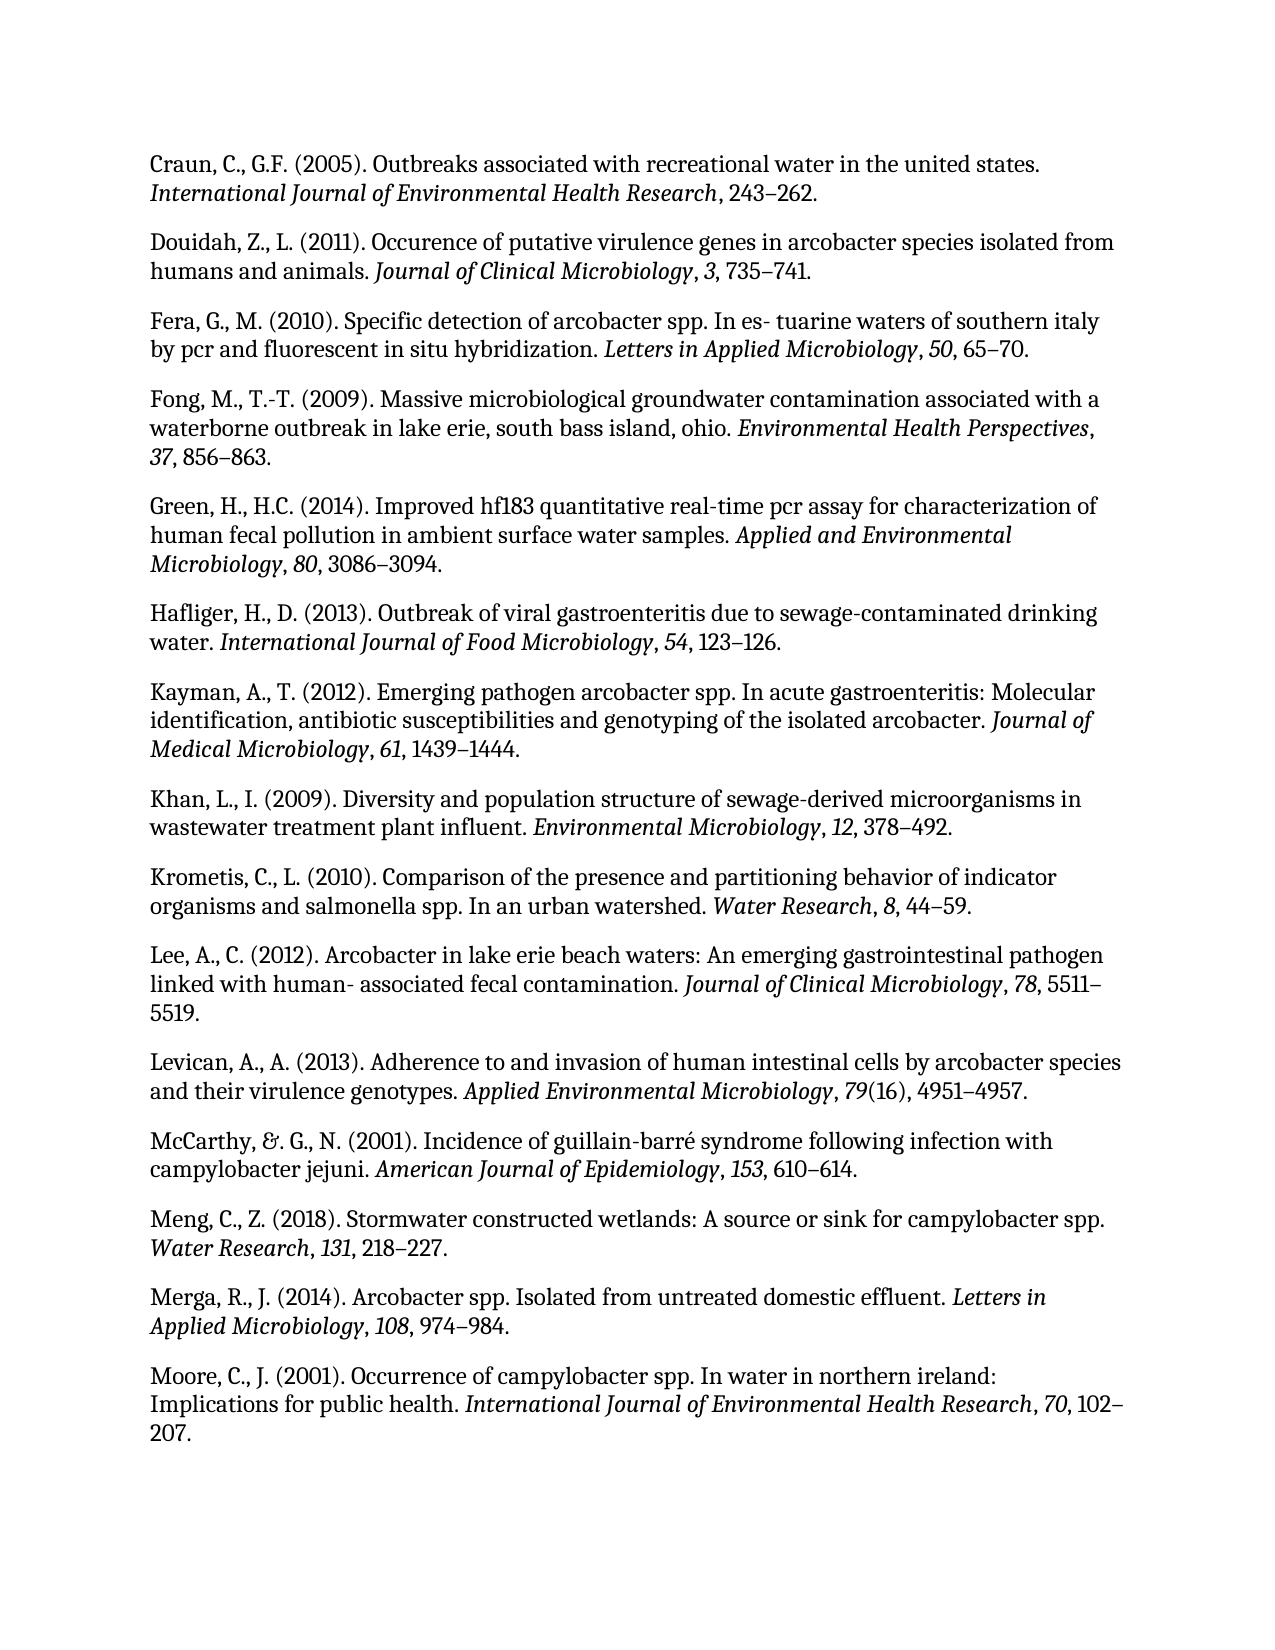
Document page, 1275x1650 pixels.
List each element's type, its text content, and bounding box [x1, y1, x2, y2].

text Moore, C., J. (2001). Occurrence of campylobacter spp. In water in northern ireland: Implications for public health. International Journal of Environmental Health Research, 70, 102–207. [150, 1362, 1125, 1448]
text Douidah, Z., L. (2011). Occurence of putative virulence genes in arcobacter species isolated from humans and animals. Journal of Clinical Microbiology, 3, 735–741. [150, 228, 1125, 286]
text Meng, C., Z. (2018). Stormwater constructed wetlands: A source or sink for campylobacter spp. Water Research, 131, 218–227. [150, 1205, 1125, 1262]
text Green, H., H.C. (2014). Improved hf183 quantitative real-time pcr assay for characterization of human fecal pollution in ambient surface water samples. Applied and Environmental Microbiology, 80, 3086–3094. [150, 492, 1125, 578]
text Lee, A., C. (2012). Arcobacter in lake erie beach waters: An emerging gastrointestinal pathogen linked with human- associated fecal contamination. Journal of Clinical Microbiology, 78, 5511–5519. [150, 941, 1125, 1027]
text Hafliger, H., D. (2013). Outbreak of viral gastroenteritis due to sewage-contaminated drinking water. International Journal of Food Microbiology, 54, 123–126. [150, 599, 1125, 657]
text Merga, R., J. (2014). Arcobacter spp. Isolated from untreated domestic effluent. Letters in Applied Microbiology, 108, 974–984. [150, 1283, 1125, 1341]
text Craun, C., G.F. (2005). Outbreaks associated with recreational water in the united states. International Journal of Environmental Health Research, 243–262. [150, 150, 1125, 207]
text Fera, G., M. (2010). Specific detection of arcobacter spp. In es- tuarine waters of southern italy by pcr and fluorescent in situ hybridization. Letters in Applied Microbiology, 50, 65–70. [150, 307, 1125, 364]
text Khan, L., I. (2009). Diversity and population structure of sewage-derived microorganisms in wastewater treatment plant influent. Environmental Microbiology, 12, 378–492. [150, 784, 1125, 842]
text Kayman, A., T. (2012). Emerging pathogen arcobacter spp. In acute gastroenteritis: Molecular identification, antibiotic susceptibilities and genotyping of the isolated arcobacter. Journal of Medical Microbiology, 61, 1439–1444. [150, 677, 1125, 764]
text Krometis, C., L. (2010). Comparison of the presence and partitioning behavior of indicator organisms and salmonella spp. In an urban watershed. Water Research, 8, 44–59. [150, 863, 1125, 920]
text Fong, M., T.-T. (2009). Massive microbiological groundwater contamination associated with a waterborne outbreak in lake erie, south bass island, ohio. Environmental Health Perspectives, 37, 856–863. [150, 385, 1125, 471]
text Levican, A., A. (2013). Adherence to and invasion of human intestinal cells by arcobacter species and their virulence genotypes. Applied Environmental Microbiology, 79(16), 4951–4957. [150, 1048, 1125, 1106]
text McCarthy, &. G., N. (2001). Incidence of guillain-barré syndrome following infection with campylobacter jejuni. American Journal of Epidemiology, 153, 610–614. [150, 1127, 1125, 1184]
